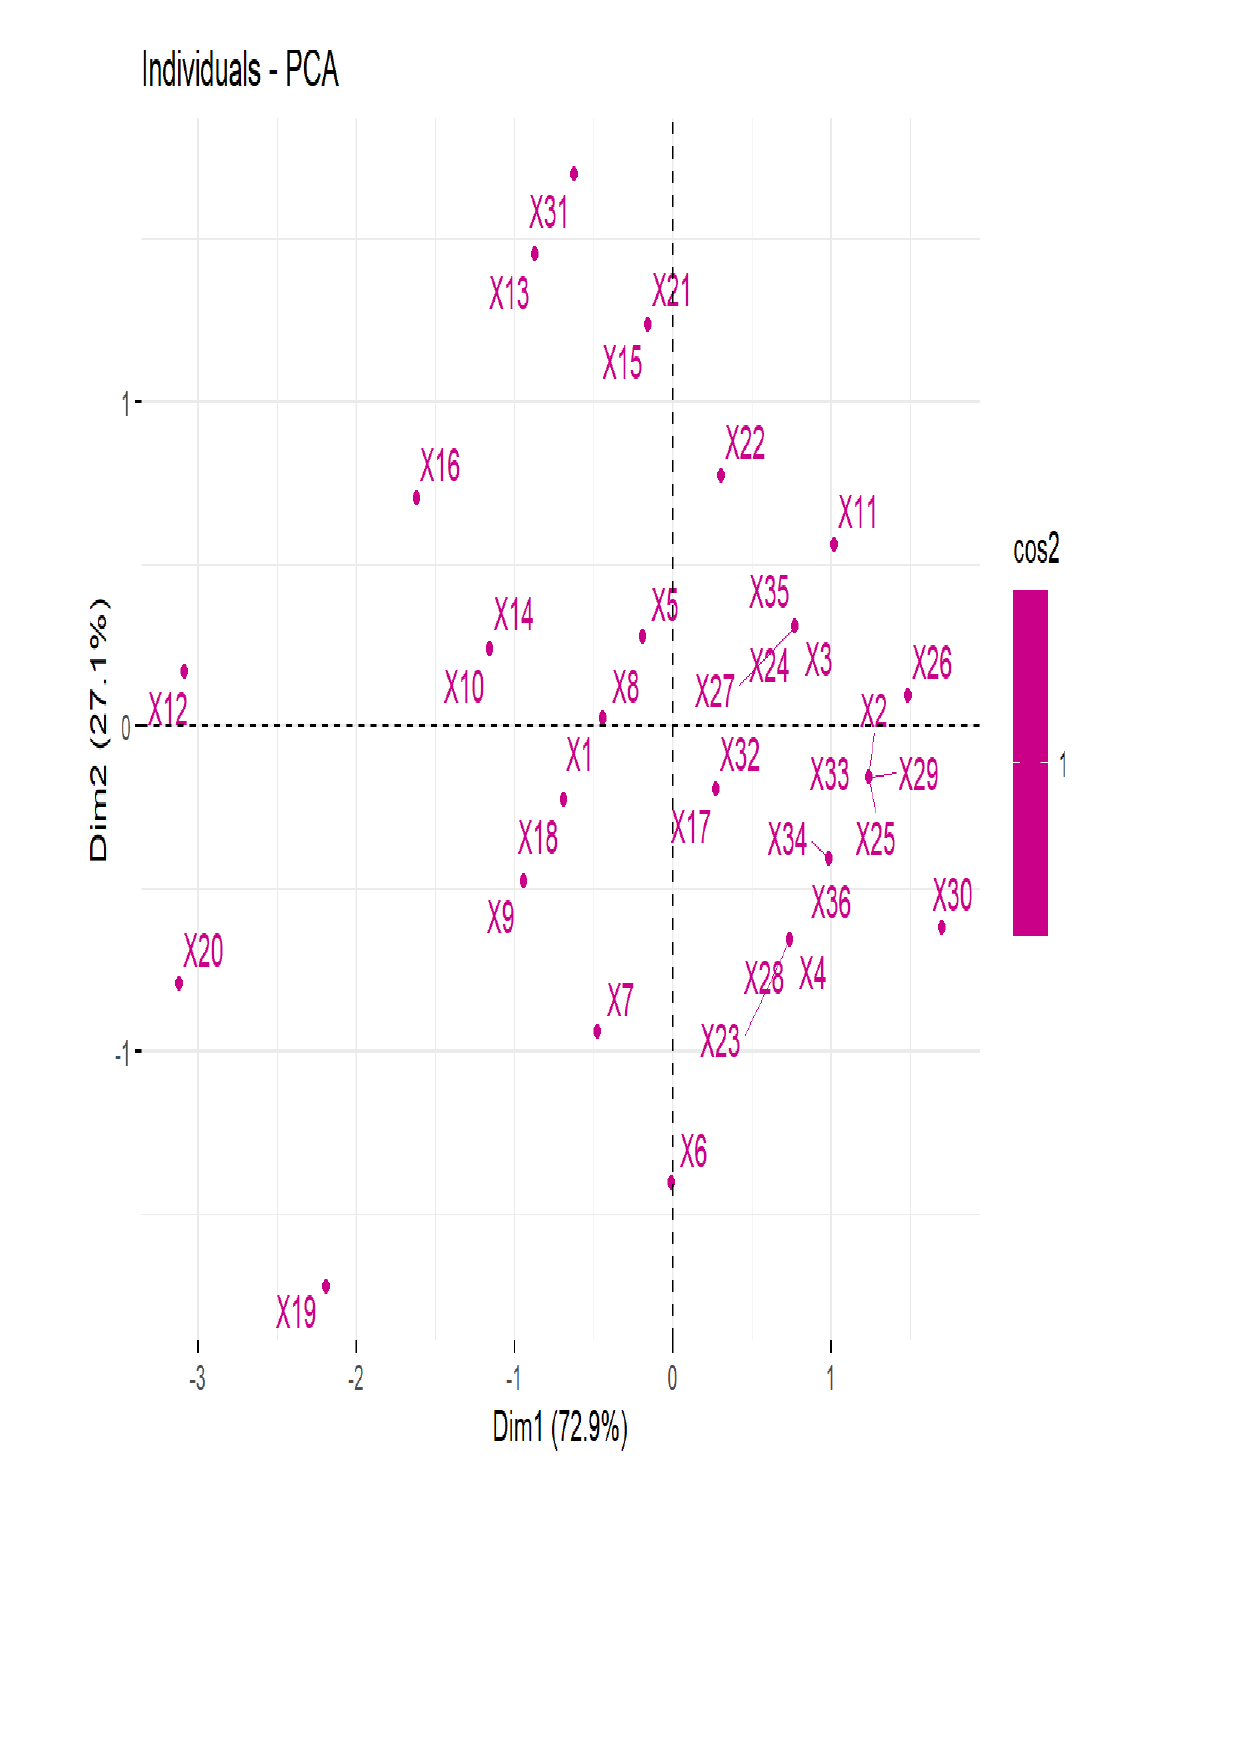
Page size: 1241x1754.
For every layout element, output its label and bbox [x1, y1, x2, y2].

picture [89, 50, 1065, 1451]
